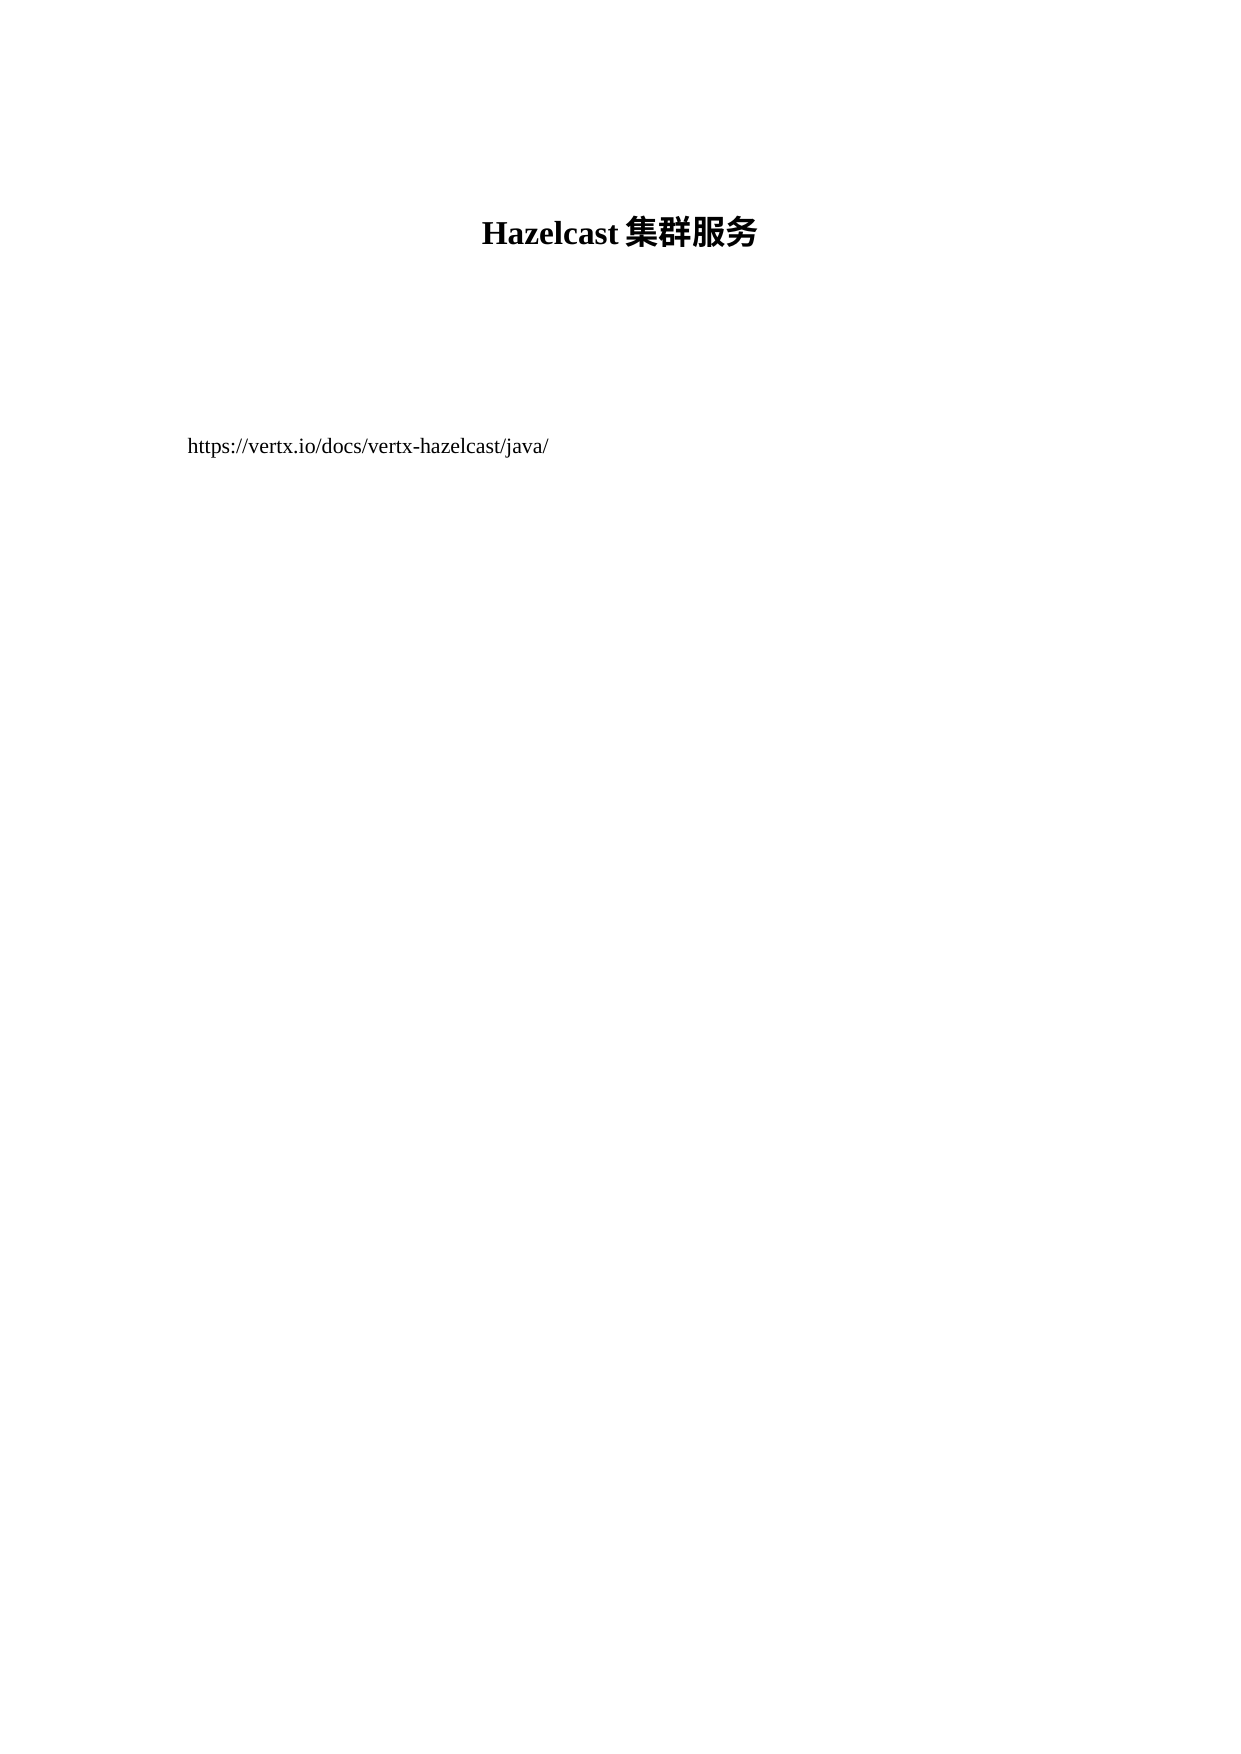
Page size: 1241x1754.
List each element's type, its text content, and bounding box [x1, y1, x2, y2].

subtitle Hazelcast集群服务 [187, 197, 1053, 262]
text https://vertx.io/docs/vertx-hazelcast/java/ [187, 429, 1053, 462]
